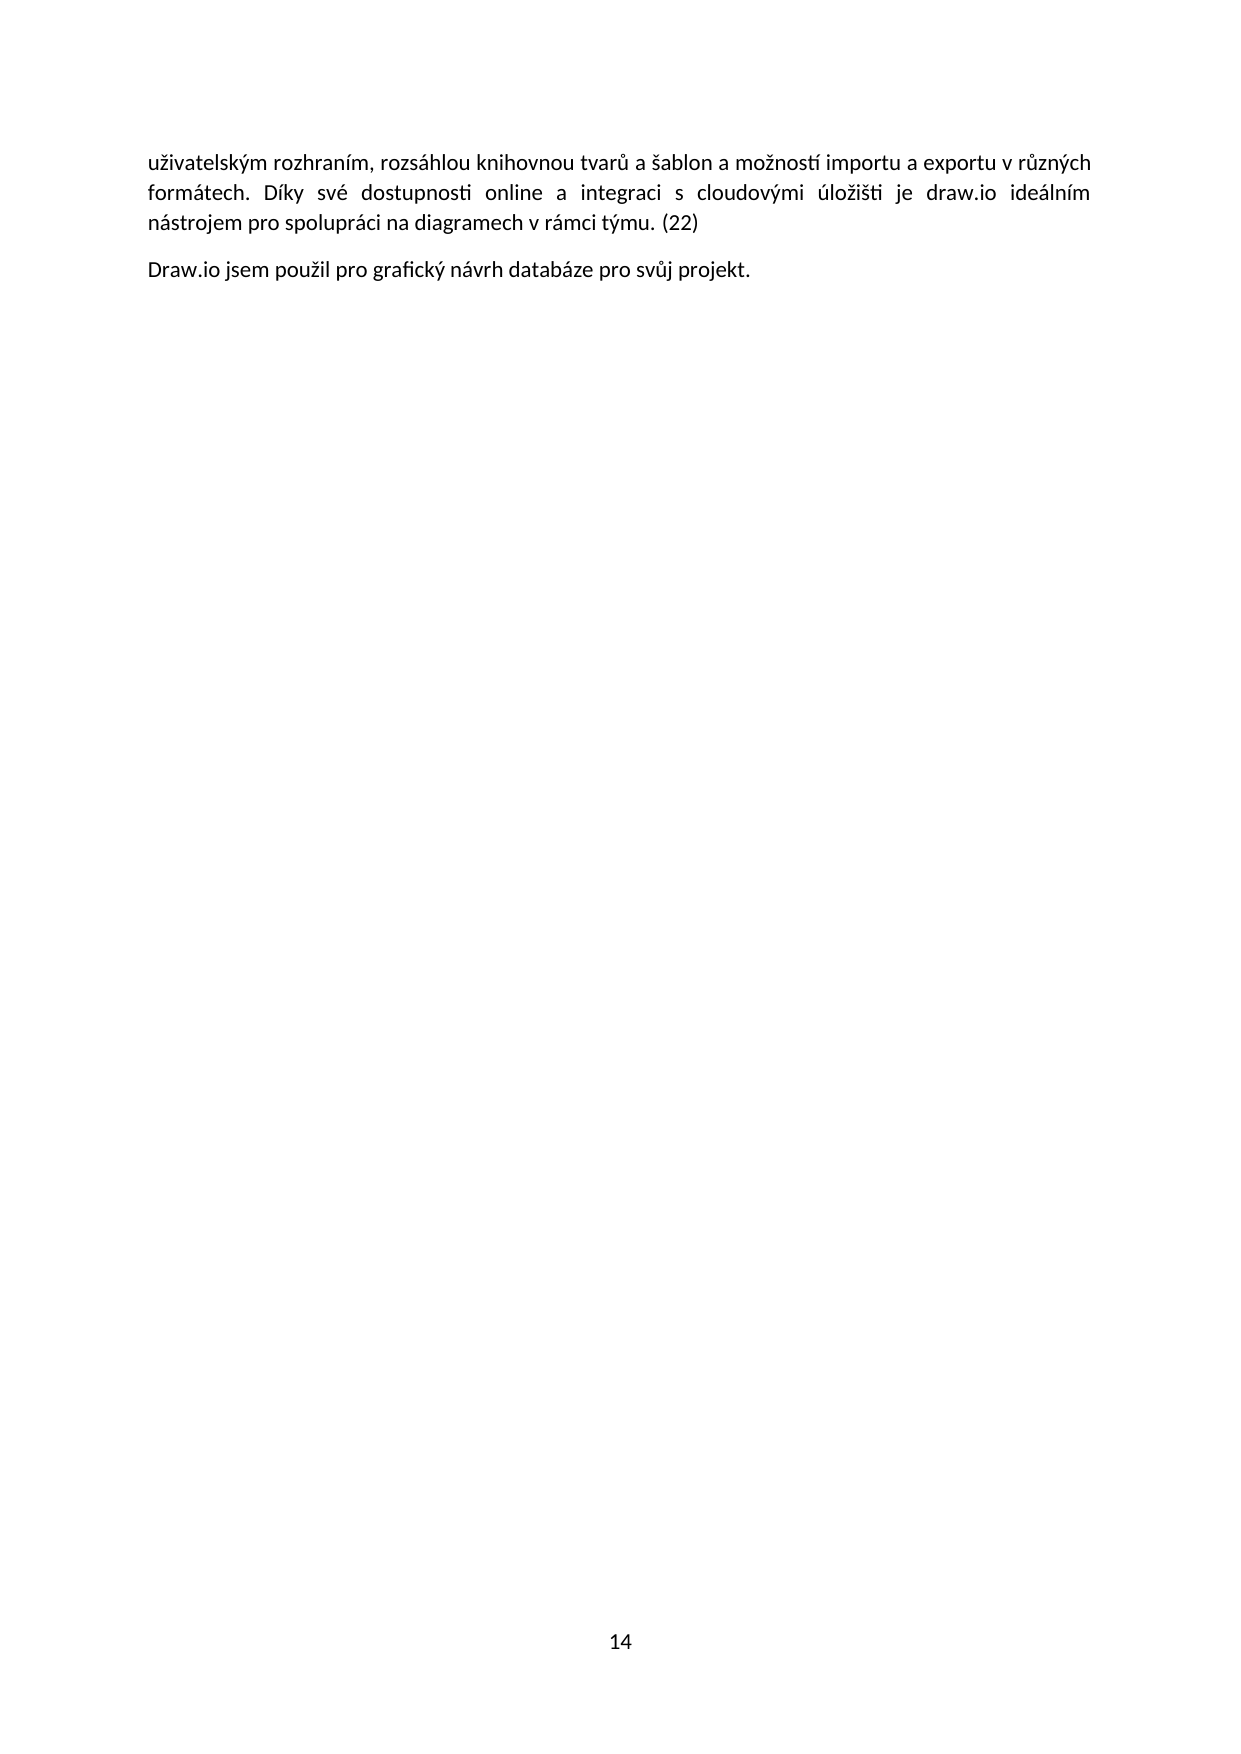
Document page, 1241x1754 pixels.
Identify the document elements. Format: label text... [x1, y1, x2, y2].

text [148, 148, 1093, 236]
text Draw.io jsem použil pro grafický návrh databáze pro svůj projekt. [148, 255, 1093, 283]
